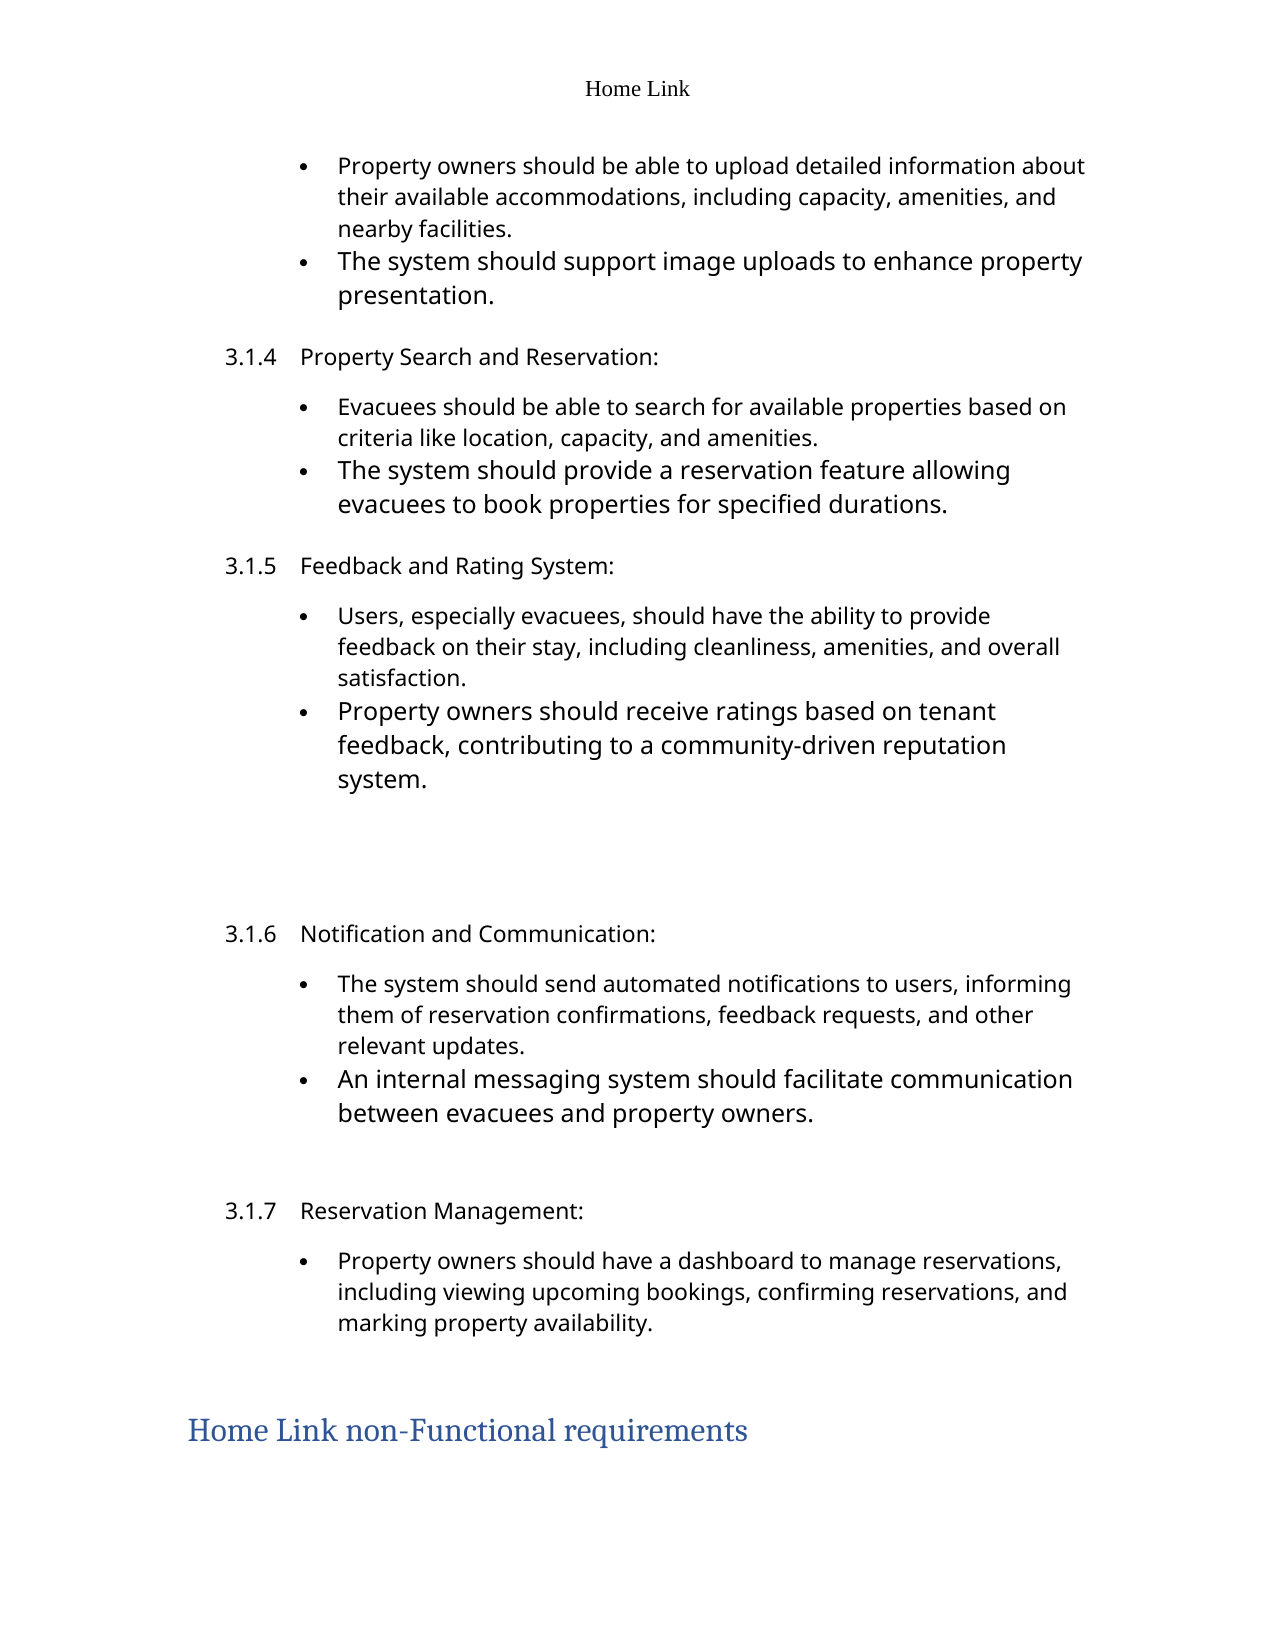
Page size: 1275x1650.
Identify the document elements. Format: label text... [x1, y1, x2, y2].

list The system should support image uploads to enhance property presentation. [300, 244, 1087, 341]
list An internal messaging system should facilitate communication between evacuees and property owners. [300, 1062, 1087, 1130]
list Feedback and Rating System: [225, 550, 1087, 581]
list The system should provide a reservation feature allowing evacuees to book properties for specified durations. [300, 453, 1087, 550]
list Property owners should receive ratings based on tenant feedback, contributing to a community-driven reputation system. [300, 693, 1087, 824]
list Property owners should have a dashboard to manage reservations, including viewing upcoming bookings, confirming reservations, and marking property availability. [300, 1245, 1087, 1338]
list Reservation Management: [225, 1195, 1087, 1226]
list Notification and Communication: [225, 918, 1087, 949]
list Property Search and Reservation: [225, 341, 1087, 372]
list Evacuees should be able to search for available properties based on criteria like location, capacity, and amenities. [300, 390, 1087, 453]
subtitle Home Link non-Functional requirements [187, 1422, 1087, 1447]
list The system should send automated notifications to users, informing them of reservation confirmations, feedback requests, and other relevant updates. [300, 968, 1087, 1062]
list Users, especially evacuees, should have the ability to provide feedback on their stay, including cleanliness, amenities, and overall satisfaction. [300, 599, 1087, 693]
